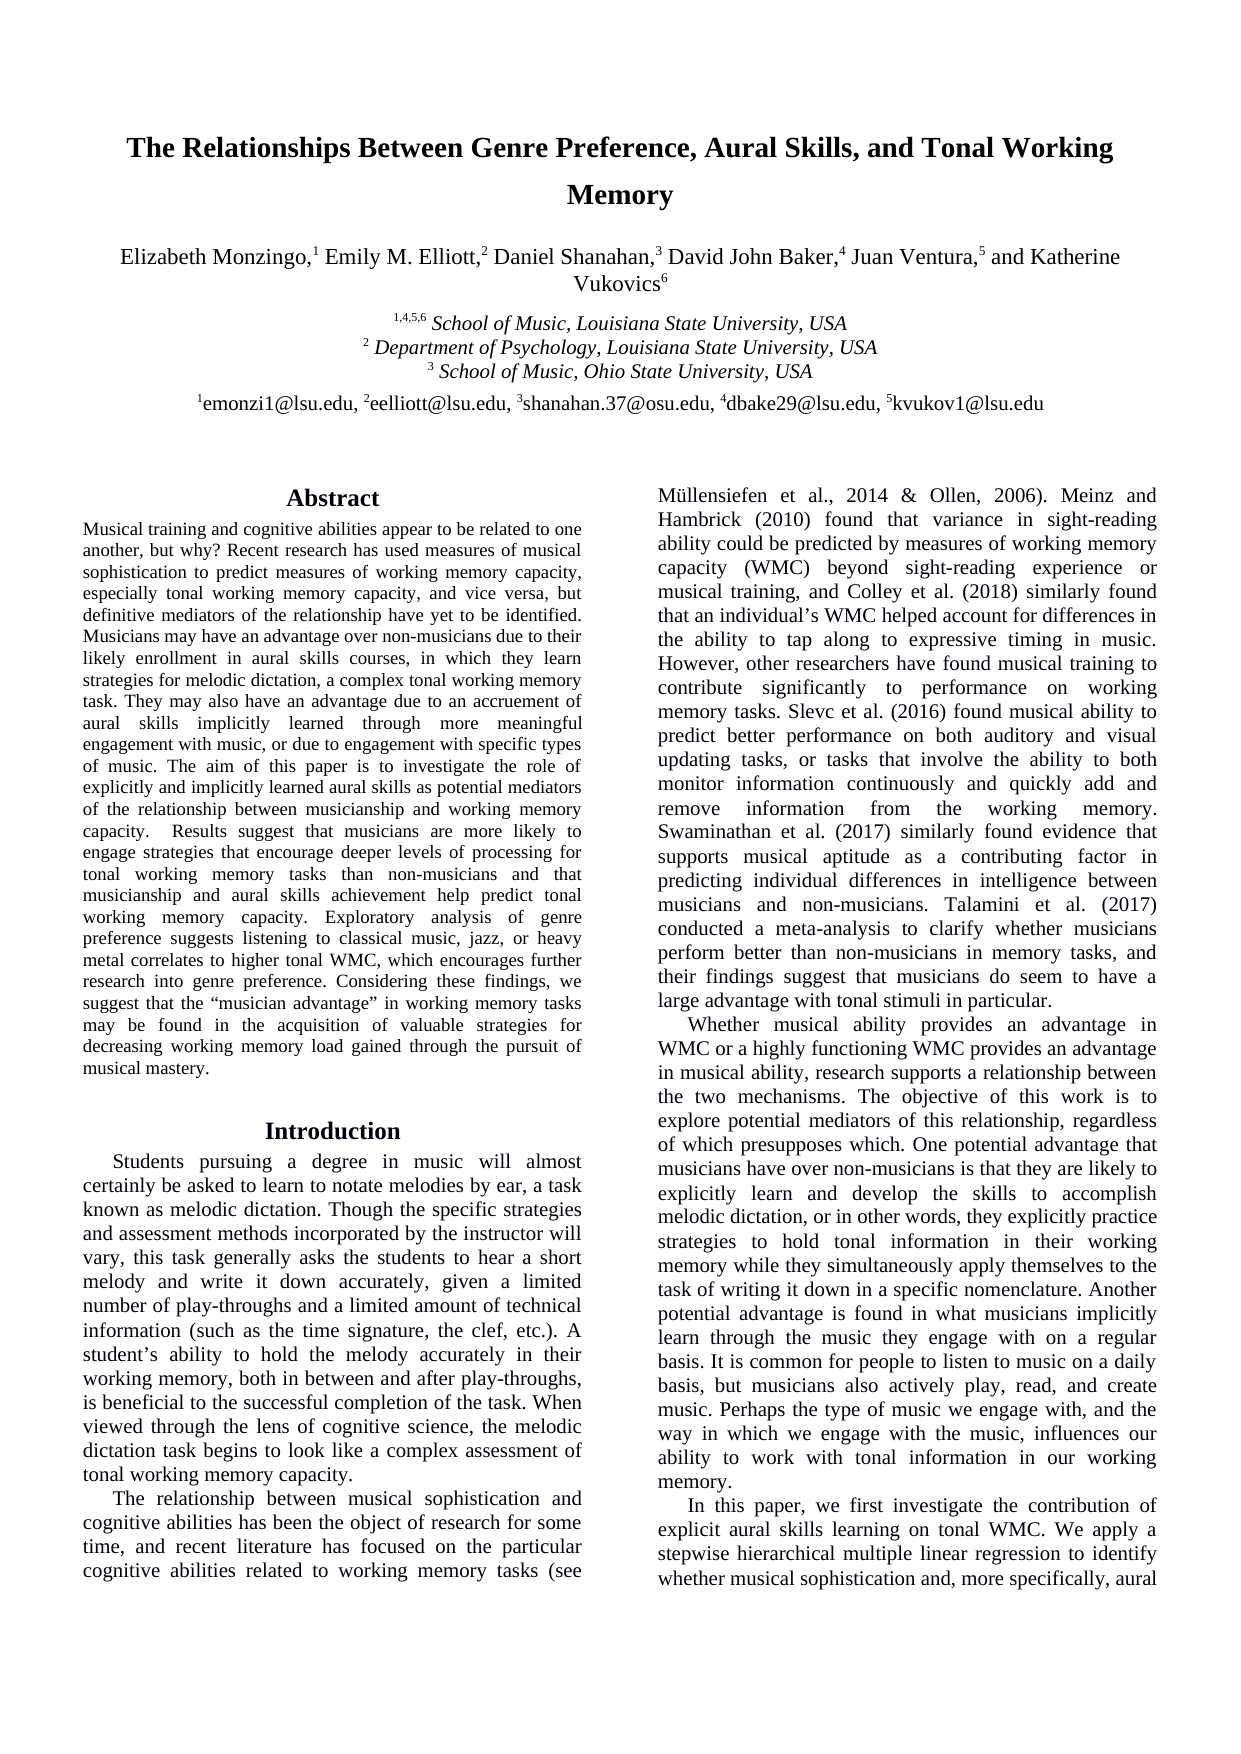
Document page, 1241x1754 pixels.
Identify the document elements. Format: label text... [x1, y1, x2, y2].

text 1,4,5,6 School of Music, Louisiana State University, USA [83, 311, 1157, 334]
text Musical training and cognitive abilities appear to be related to one another, but why? Recent research has used measures of musical sophistication to predict measures of working memory capacity, especially tonal working memory capacity, and vice versa, but definitive mediators of the relationship have yet to be identified. Musicians may have an advantage over non-musicians due to their likely enrollment in aural skills courses, in which they learn strategies for melodic dictation, a complex tonal working memory task. They may also have an advantage due to an accruement of aural skills implicitly learned through more meaningful engagement with music, or due to engagement with specific types of music. The aim of this paper is to investigate the role of explicitly and implicitly learned aural skills as potential mediators of the relationship between musicianship and working memory capacity. Results suggest that musicians are more likely to engage strategies that encourage deeper levels of processing for tonal working memory tasks than non-musicians and that musicianship and aural skills achievement help predict tonal working memory capacity. Exploratory analysis of genre preference suggests listening to classical music, jazz, or heavy metal correlates to higher tonal WMC, which encourages further research into genre preference. Considering these findings, we suggest that the “musician advantage” in working memory tasks may be found in the acquisition of valuable strategies for decreasing working memory load gained through the pursuit of musical mastery. [83, 518, 583, 1078]
text The relationship between musical sophistication and cognitive abilities has been the object of research for some time, and recent literature has focused on the particular cognitive abilities related to working memory tasks (see Müllensiefen et al., 2014 & Ollen, 2006). Meinz and Hambrick (2010) found that variance in sight-reading ability could be predicted by measures of working memory capacity (WMC) beyond sight-reading experience or musical training, and Colley et al. (2018) similarly found that an individual’s WMC helped account for differences in the ability to tap along to expressive timing in music. However, other researchers have found musical training to contribute significantly to performance on working memory tasks. Slevc et al. (2016) found musical ability to predict better performance on both auditory and visual updating tasks, or tasks that involve the ability to both monitor information continuously and quickly add and remove information from the working memory. Swaminathan et al. (2017) similarly found evidence that supports musical aptitude as a contributing factor in predicting individual differences in intelligence between musicians and non-musicians. Talamini et al. (2017) conducted a meta-analysis to clarify whether musicians perform better than non-musicians in memory tasks, and their findings suggest that musicians do seem to have a large advantage with tonal stimuli in particular. [658, 483, 1157, 1012]
text Elizabeth Monzingo,1 Emily M. Elliott,2 Daniel Shanahan,3 David John Baker,4 Juan Ventura,5 and Katherine Vukovics6 [83, 243, 1157, 296]
text 3 School of Music, Ohio State University, USA [83, 359, 1157, 383]
text Students pursuing a degree in music will almost certainly be asked to learn to notate melodies by ear, a task known as melodic dictation. Though the specific strategies and assessment methods incorporated by the instructor will vary, this task generally asks the students to hear a short melody and write it down accurately, given a limited number of play-throughs and a limited amount of technical information (such as the time signature, the clef, etc.). A student’s ability to hold the melody accurately in their working memory, both in between and after play-throughs, is beneficial to the successful completion of the task. When viewed through the lens of cognitive science, the melodic dictation task begins to look like a complex assessment of tonal working memory capacity. [83, 1149, 583, 1486]
text Abstract [83, 483, 583, 511]
text The Relationships Between Genre Preference, Aural Skills, and Tonal Working Memory [83, 130, 1157, 211]
text 1emonzi1@lsu.edu, 2eelliott@lsu.edu, 3shanahan.37@osu.edu, 4dbake29@lsu.edu, 5kvukov1@lsu.edu [83, 391, 1157, 415]
text Introduction [83, 1116, 583, 1144]
text Whether musical ability provides an advantage in WMC or a highly functioning WMC provides an advantage in musical ability, research supports a relationship between the two mechanisms. The objective of this work is to explore potential mediators of this relationship, regardless of which presupposes which. One potential advantage that musicians have over non-musicians is that they are likely to explicitly learn and develop the skills to accomplish melodic dictation, or in other words, they explicitly practice strategies to hold tonal information in their working memory while they simultaneously apply themselves to the task of writing it down in a specific nomenclature. Another potential advantage is found in what musicians implicitly learn through the music they engage with on a regular basis. It is common for people to listen to music on a daily basis, but musicians also actively play, read, and create music. Perhaps the type of music we engage with, and the way in which we engage with the music, influences our ability to work with tonal information in our working memory. [658, 1012, 1157, 1493]
text 2 Department of Psychology, Louisiana State University, USA [83, 334, 1157, 359]
